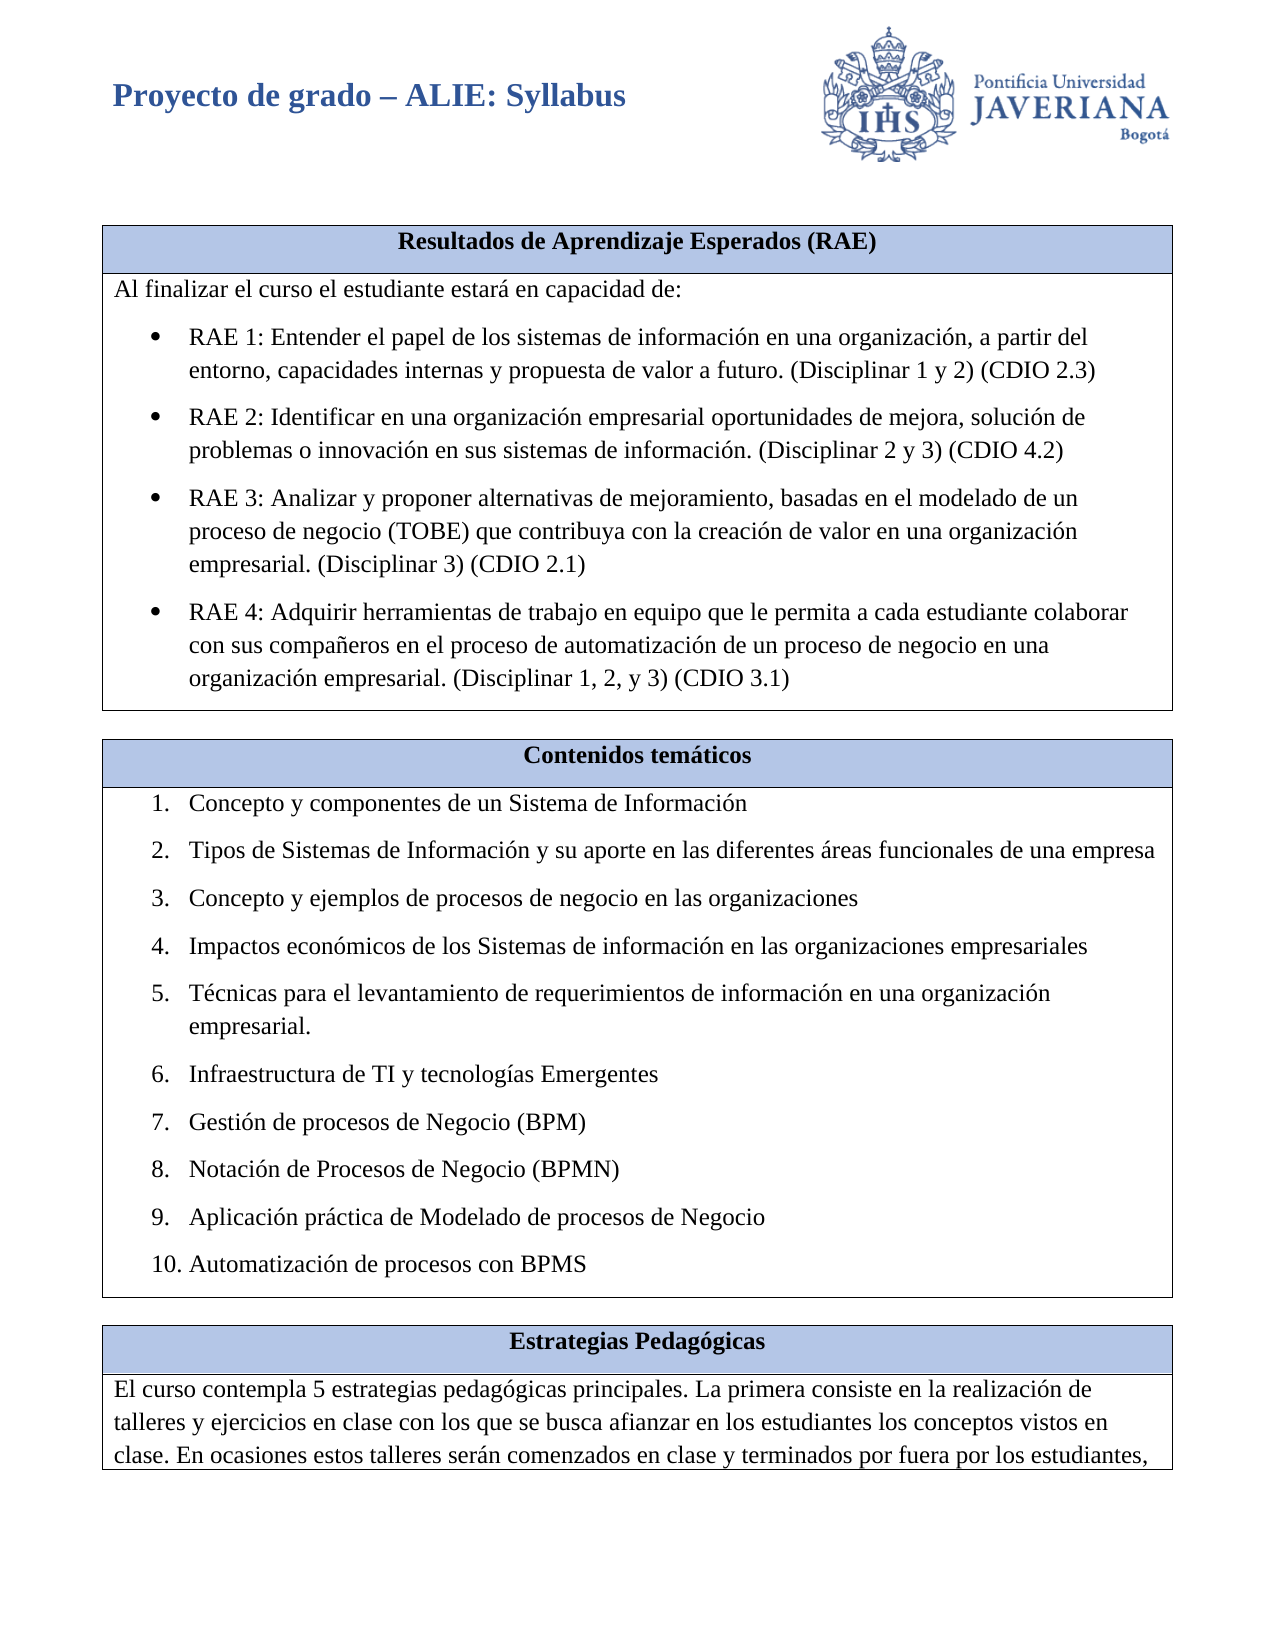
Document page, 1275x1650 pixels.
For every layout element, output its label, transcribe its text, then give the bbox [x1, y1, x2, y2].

table_header Resultados de Aprendizaje Esperados (RAE) [103, 226, 1172, 273]
table_cell Al finalizar el curso el estudiante estará en capacidad de: RAE 1: Entender el papel de los sistemas de información en una organización, a partir del entorno, capacidades internas y propuesta de valor a futuro. (Disciplinar 1 y 2) (CDIO 2.3) RAE 2: Identificar en una organización empresarial oportunidades de mejora, solución de problemas o innovación en sus sistemas de información. (Disciplinar 2 y 3) (CDIO 4.2) RAE 3: Analizar y proponer alternativas de mejoramiento, basadas en el modelado de un proceso de negocio (TOBE) que contribuya con la creación de valor en una organización empresarial. (Disciplinar 3) (CDIO 2.1) RAE 4: Adquirir herramientas de trabajo en equipo que le permita a cada estudiante colaborar con sus compañeros en el proceso de automatización de un proceso de negocio en una organización empresarial. (Disciplinar 1, 2, y 3) (CDIO 3.1) [103, 274, 1172, 710]
table_cell Concepto y componentes de un Sistema de Información Tipos de Sistemas de Información y su aporte en las diferentes áreas funcionales de una empresa Concepto y ejemplos de procesos de negocio en las organizaciones Impactos económicos de los Sistemas de información en las organizaciones empresariales Técnicas para el levantamiento de requerimientos de información en una organización empresarial. Infraestructura de TI y tecnologías Emergentes Gestión de procesos de Negocio (BPM) Notación de Procesos de Negocio (BPMN) Aplicación práctica de Modelado de procesos de Negocio Automatización de procesos con BPMS [103, 788, 1172, 1297]
table_header Contenidos temáticos [103, 740, 1172, 787]
table_header Estrategias Pedagógicas [103, 1326, 1172, 1373]
picture [821, 26, 1170, 162]
